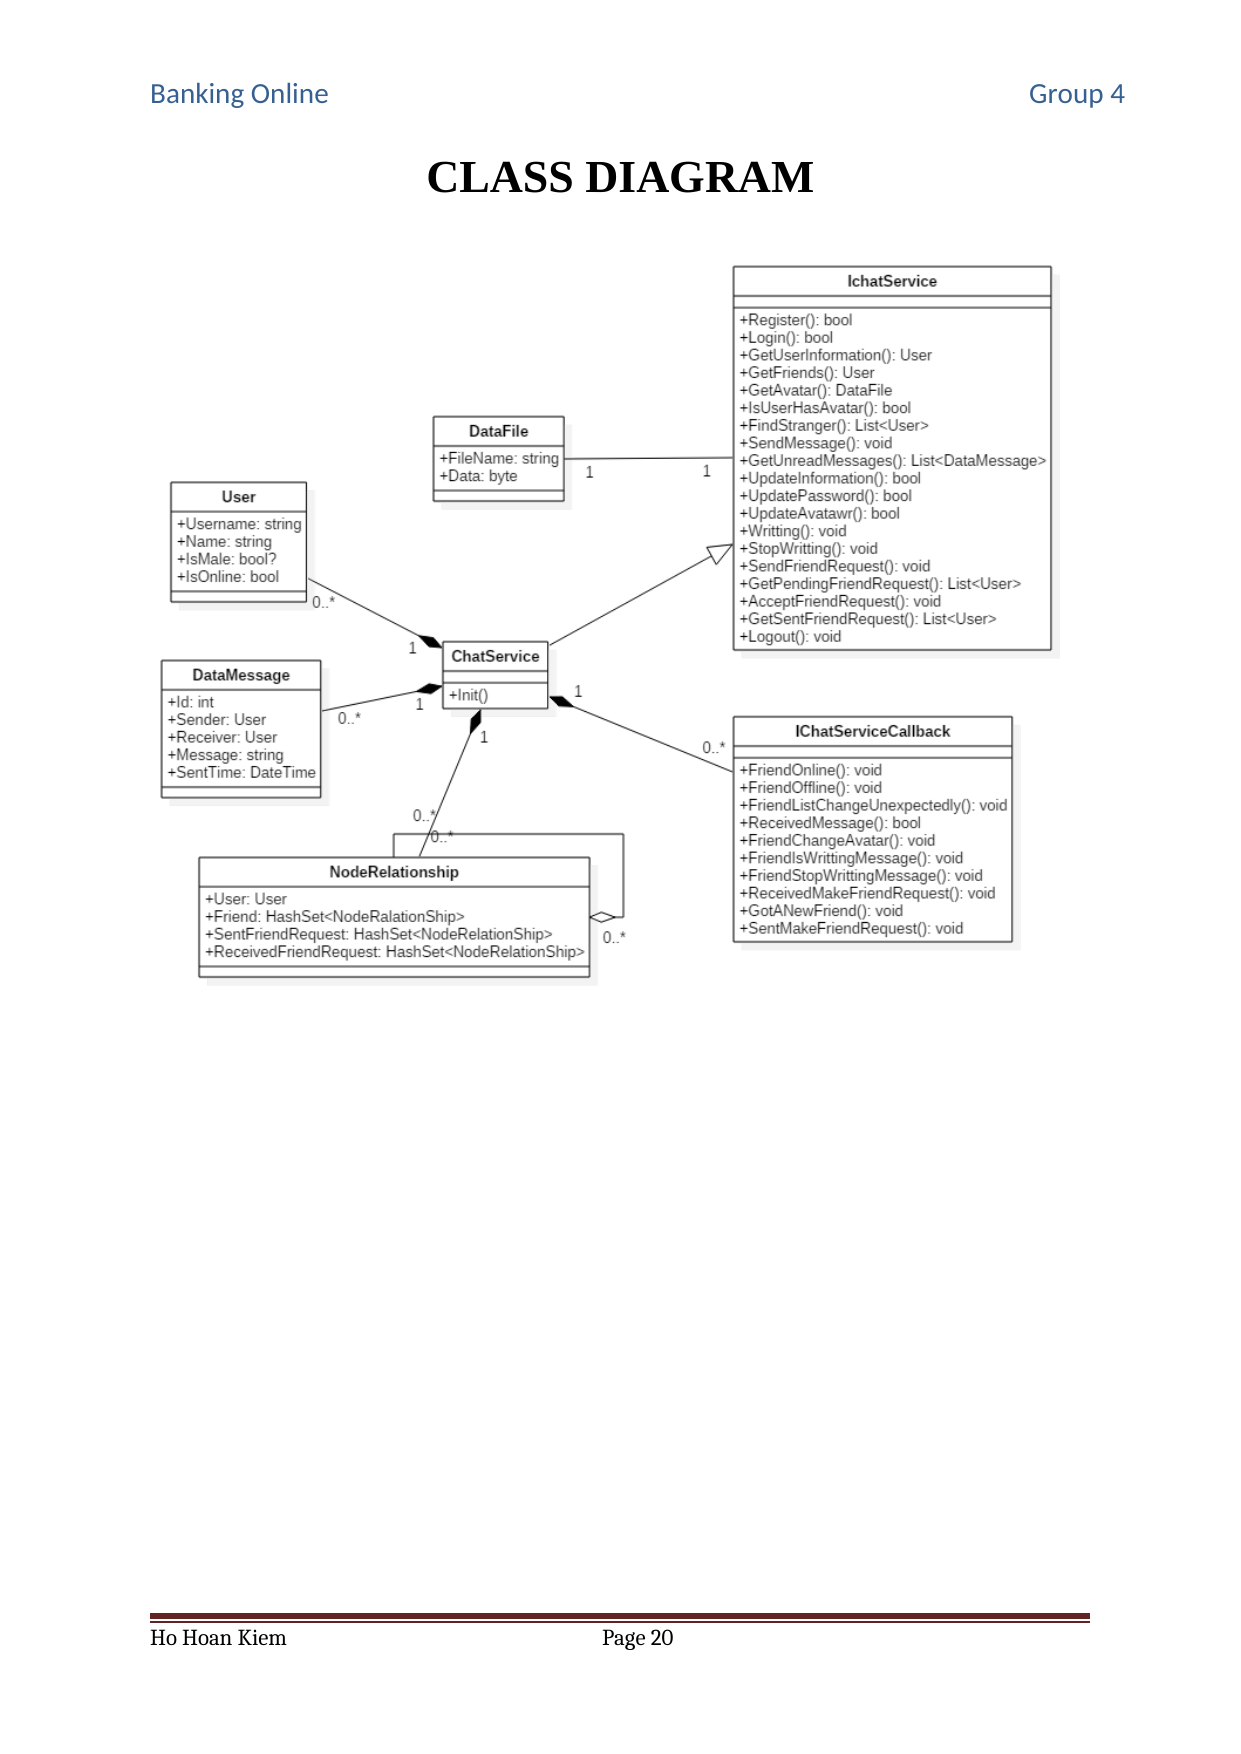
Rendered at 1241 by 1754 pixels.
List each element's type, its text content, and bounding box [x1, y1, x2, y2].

picture [150, 255, 1097, 1024]
text CLASS DIAGRAM [150, 150, 1090, 203]
